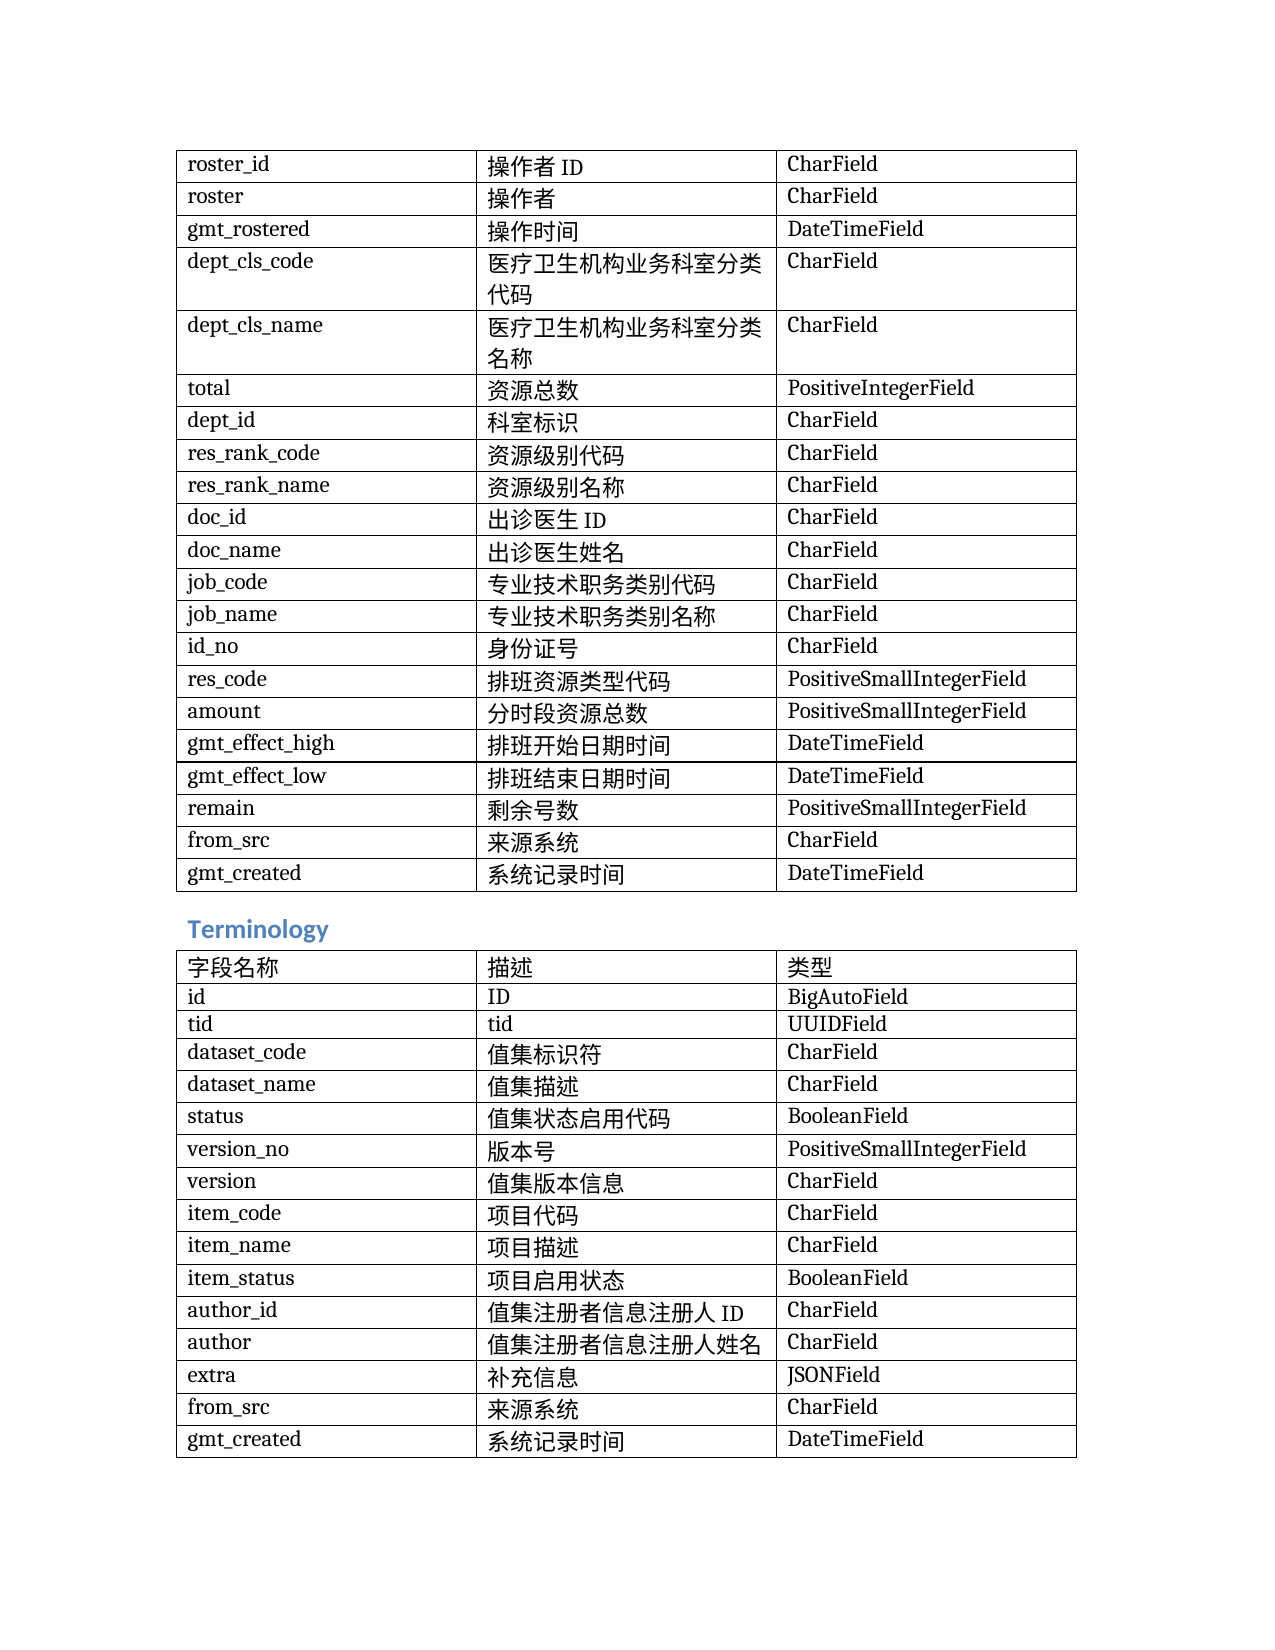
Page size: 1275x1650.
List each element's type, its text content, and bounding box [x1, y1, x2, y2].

table_cell 科室标识 [477, 407, 776, 438]
table_cell 排班资源类型代码 [477, 666, 776, 697]
table_cell remain [177, 795, 476, 826]
table_cell ID [477, 984, 776, 1010]
table_cell amount [177, 698, 476, 729]
table_cell CharField [777, 183, 1076, 214]
table_cell dept_id [177, 407, 476, 438]
table_cell 排班开始日期时间 [477, 730, 776, 761]
table_cell BigAutoField [777, 984, 1076, 1010]
table_cell CharField [777, 1329, 1076, 1360]
table_cell 值集注册者信息注册人姓名 [477, 1329, 776, 1360]
table_cell dataset_name [177, 1071, 476, 1102]
table_cell from_src [177, 827, 476, 858]
table_cell CharField [777, 1071, 1076, 1102]
table_cell CharField [777, 1168, 1076, 1199]
table_cell PositiveSmallIntegerField [777, 666, 1076, 697]
table_cell doc_name [177, 536, 476, 568]
table_cell res_rank_code [177, 440, 476, 471]
table_cell BooleanField [777, 1103, 1076, 1134]
table_cell version_no [177, 1135, 476, 1167]
table_cell CharField [777, 151, 1076, 182]
table_cell total [177, 375, 476, 406]
table_cell res_code [177, 666, 476, 697]
table_cell CharField [777, 1297, 1076, 1328]
table_cell id [177, 984, 476, 1010]
table_cell CharField [777, 440, 1076, 471]
subtitle Terminology [187, 912, 1087, 946]
table_cell CharField [777, 248, 1076, 310]
table_cell PositiveSmallIntegerField [777, 795, 1076, 826]
table_cell 值集注册者信息注册人ID [477, 1297, 776, 1328]
table_cell 资源级别名称 [477, 472, 776, 503]
table_cell 值集描述 [477, 1071, 776, 1102]
table_cell CharField [777, 504, 1076, 535]
table_cell author_id [177, 1297, 476, 1328]
table_cell CharField [777, 1394, 1076, 1425]
table_cell roster [177, 183, 476, 214]
table_cell CharField [777, 1200, 1076, 1231]
table_cell DateTimeField [777, 216, 1076, 247]
table_cell 值集版本信息 [477, 1168, 776, 1199]
table_cell 医疗卫生机构业务科室分类代码 [477, 248, 776, 310]
table_cell DateTimeField [777, 730, 1076, 761]
table_cell status [177, 1103, 476, 1134]
table_cell 项目启用状态 [477, 1265, 776, 1296]
table_cell CharField [777, 1232, 1076, 1263]
table_cell job_name [177, 601, 476, 632]
table_cell 出诊医生姓名 [477, 536, 776, 568]
table_header 类型 [777, 951, 1076, 983]
table_cell 排班结束日期时间 [477, 763, 776, 794]
table_cell dept_cls_name [177, 311, 476, 374]
table_cell tid [177, 1011, 476, 1037]
table_cell CharField [777, 569, 1076, 600]
table_cell version [177, 1168, 476, 1199]
table_cell CharField [777, 536, 1076, 568]
table_cell item_code [177, 1200, 476, 1231]
table_cell DateTimeField [777, 1426, 1076, 1457]
table_cell gmt_effect_high [177, 730, 476, 761]
table_cell 专业技术职务类别代码 [477, 569, 776, 600]
table_cell CharField [777, 827, 1076, 858]
table_cell 专业技术职务类别名称 [477, 601, 776, 632]
table_cell 来源系统 [477, 827, 776, 858]
table_cell 资源级别代码 [477, 440, 776, 471]
table_cell DateTimeField [777, 859, 1076, 891]
table_cell gmt_created [177, 859, 476, 891]
table_header 字段名称 [177, 951, 476, 983]
table_cell DateTimeField [777, 763, 1076, 794]
table_cell 资源总数 [477, 375, 776, 406]
table_cell BooleanField [777, 1265, 1076, 1296]
table_cell doc_id [177, 504, 476, 535]
table_cell extra [177, 1361, 476, 1393]
table_cell dept_cls_code [177, 248, 476, 310]
table_cell res_rank_name [177, 472, 476, 503]
table_cell 身份证号 [477, 633, 776, 664]
table_cell CharField [777, 1039, 1076, 1070]
table_cell CharField [777, 601, 1076, 632]
table_cell id_no [177, 633, 476, 664]
table_cell item_name [177, 1232, 476, 1263]
table_header 描述 [477, 951, 776, 983]
table_cell 项目代码 [477, 1200, 776, 1231]
table_cell tid [477, 1011, 776, 1037]
table_cell 版本号 [477, 1135, 776, 1167]
table_cell 剩余号数 [477, 795, 776, 826]
table_cell 操作者ID [477, 151, 776, 182]
table_cell CharField [777, 311, 1076, 374]
table_cell 值集状态启用代码 [477, 1103, 776, 1134]
table_cell PositiveSmallIntegerField [777, 698, 1076, 729]
table_cell gmt_effect_low [177, 763, 476, 794]
table_cell 分时段资源总数 [477, 698, 776, 729]
table_cell 出诊医生ID [477, 504, 776, 535]
table_cell 医疗卫生机构业务科室分类名称 [477, 311, 776, 374]
table_cell CharField [777, 407, 1076, 438]
table_cell from_src [177, 1394, 476, 1425]
table_cell job_code [177, 569, 476, 600]
table_cell 系统记录时间 [477, 1426, 776, 1457]
table_cell PositiveSmallIntegerField [777, 1135, 1076, 1167]
table_cell item_status [177, 1265, 476, 1296]
table_cell 值集标识符 [477, 1039, 776, 1070]
table_cell CharField [777, 472, 1076, 503]
table_cell gmt_created [177, 1426, 476, 1457]
table_cell author [177, 1329, 476, 1360]
table_cell 来源系统 [477, 1394, 776, 1425]
table_cell gmt_rostered [177, 216, 476, 247]
table_cell roster_id [177, 151, 476, 182]
table_cell 系统记录时间 [477, 859, 776, 891]
table_cell CharField [777, 633, 1076, 664]
table_cell 补充信息 [477, 1361, 776, 1393]
table_cell 项目描述 [477, 1232, 776, 1263]
table_cell dataset_code [177, 1039, 476, 1070]
table_cell 操作者 [477, 183, 776, 214]
table_cell PositiveIntegerField [777, 375, 1076, 406]
table_cell 操作时间 [477, 216, 776, 247]
table_cell JSONField [777, 1361, 1076, 1393]
table_cell UUIDField [777, 1011, 1076, 1037]
